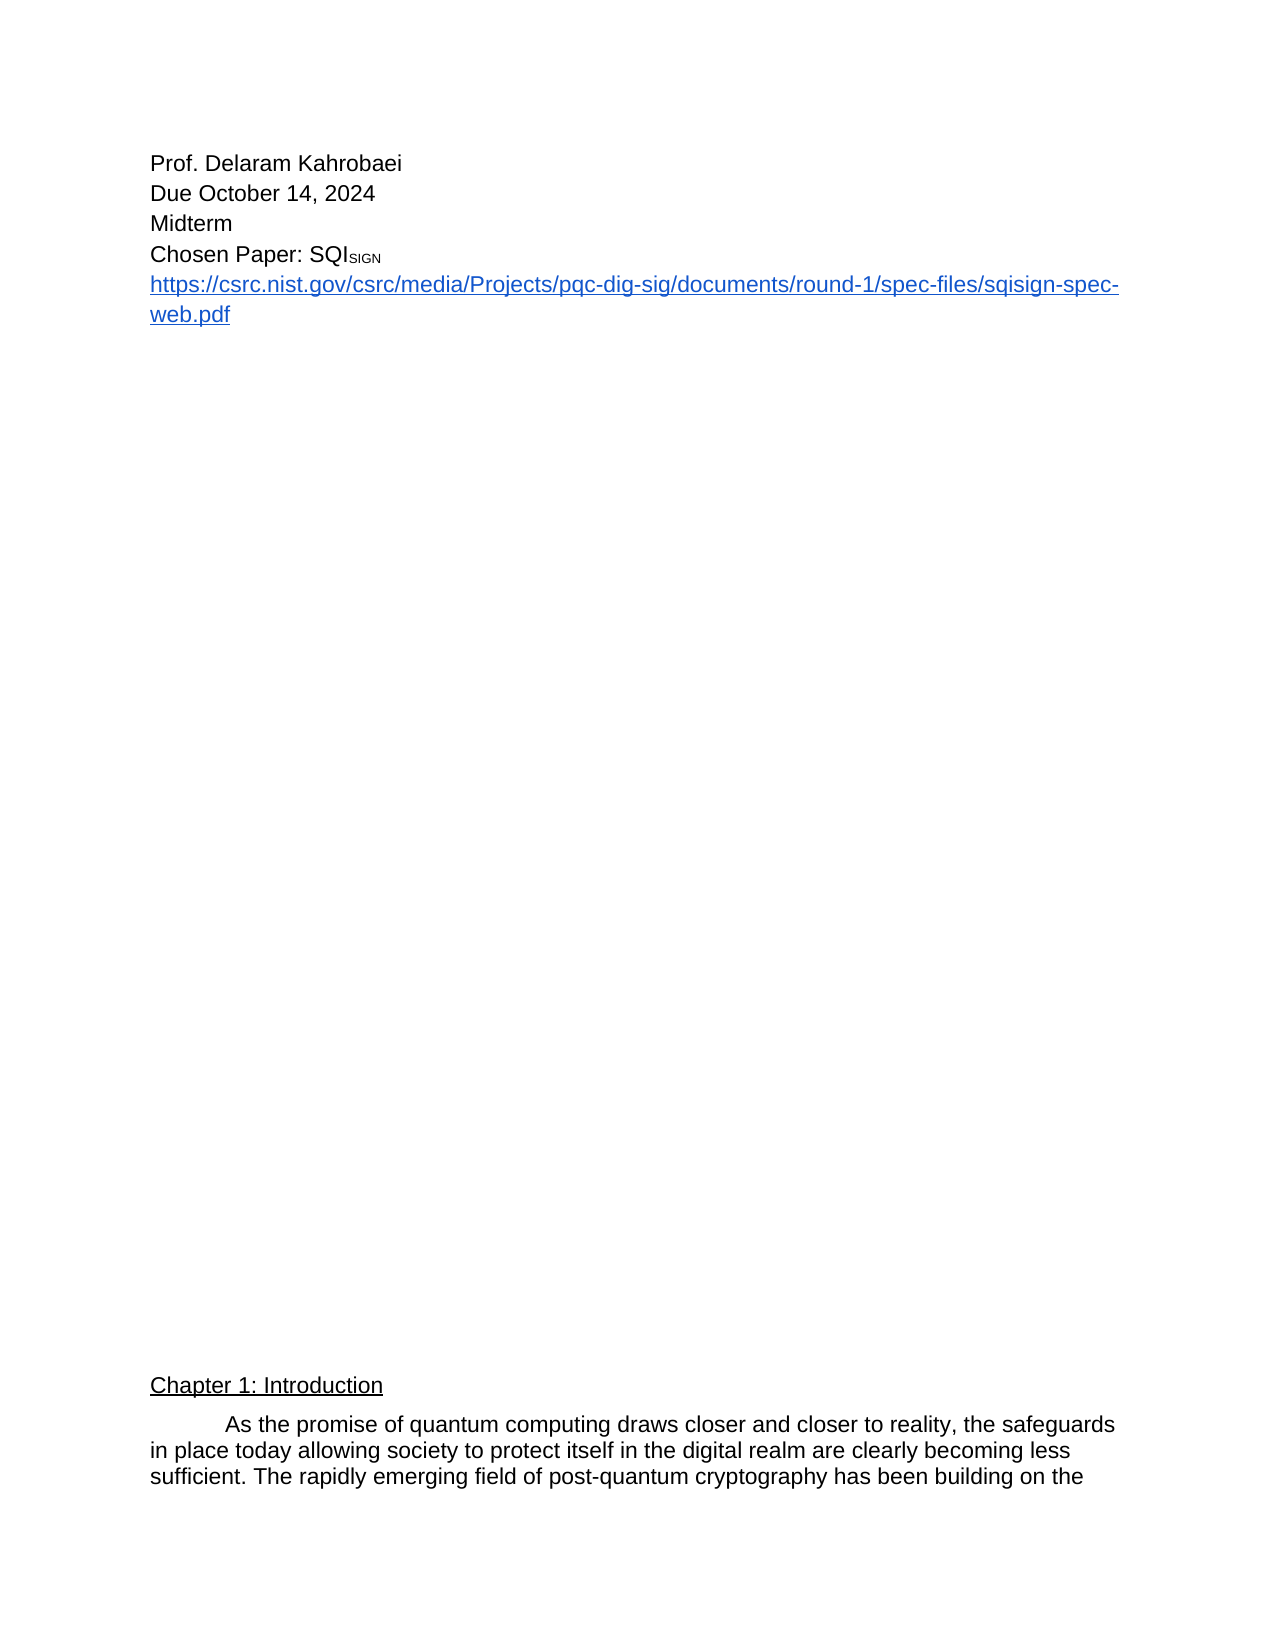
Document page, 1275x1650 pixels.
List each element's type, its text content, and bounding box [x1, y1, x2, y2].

text https://csrc.nist.gov/csrc/media/Projects/pqc-dig-sig/documents/round-1/spec-files/sqisign-spec-web.pdf [150, 271, 1125, 327]
text Chosen Paper: SQISIGN [150, 241, 1125, 267]
text Prof. Delaram Kahrobaei [150, 150, 1125, 176]
text Due October 14, 2024 [150, 180, 1125, 207]
text Chapter 1: Introduction [150, 1372, 1125, 1398]
text Midterm [150, 210, 1125, 237]
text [150, 1411, 1125, 1489]
